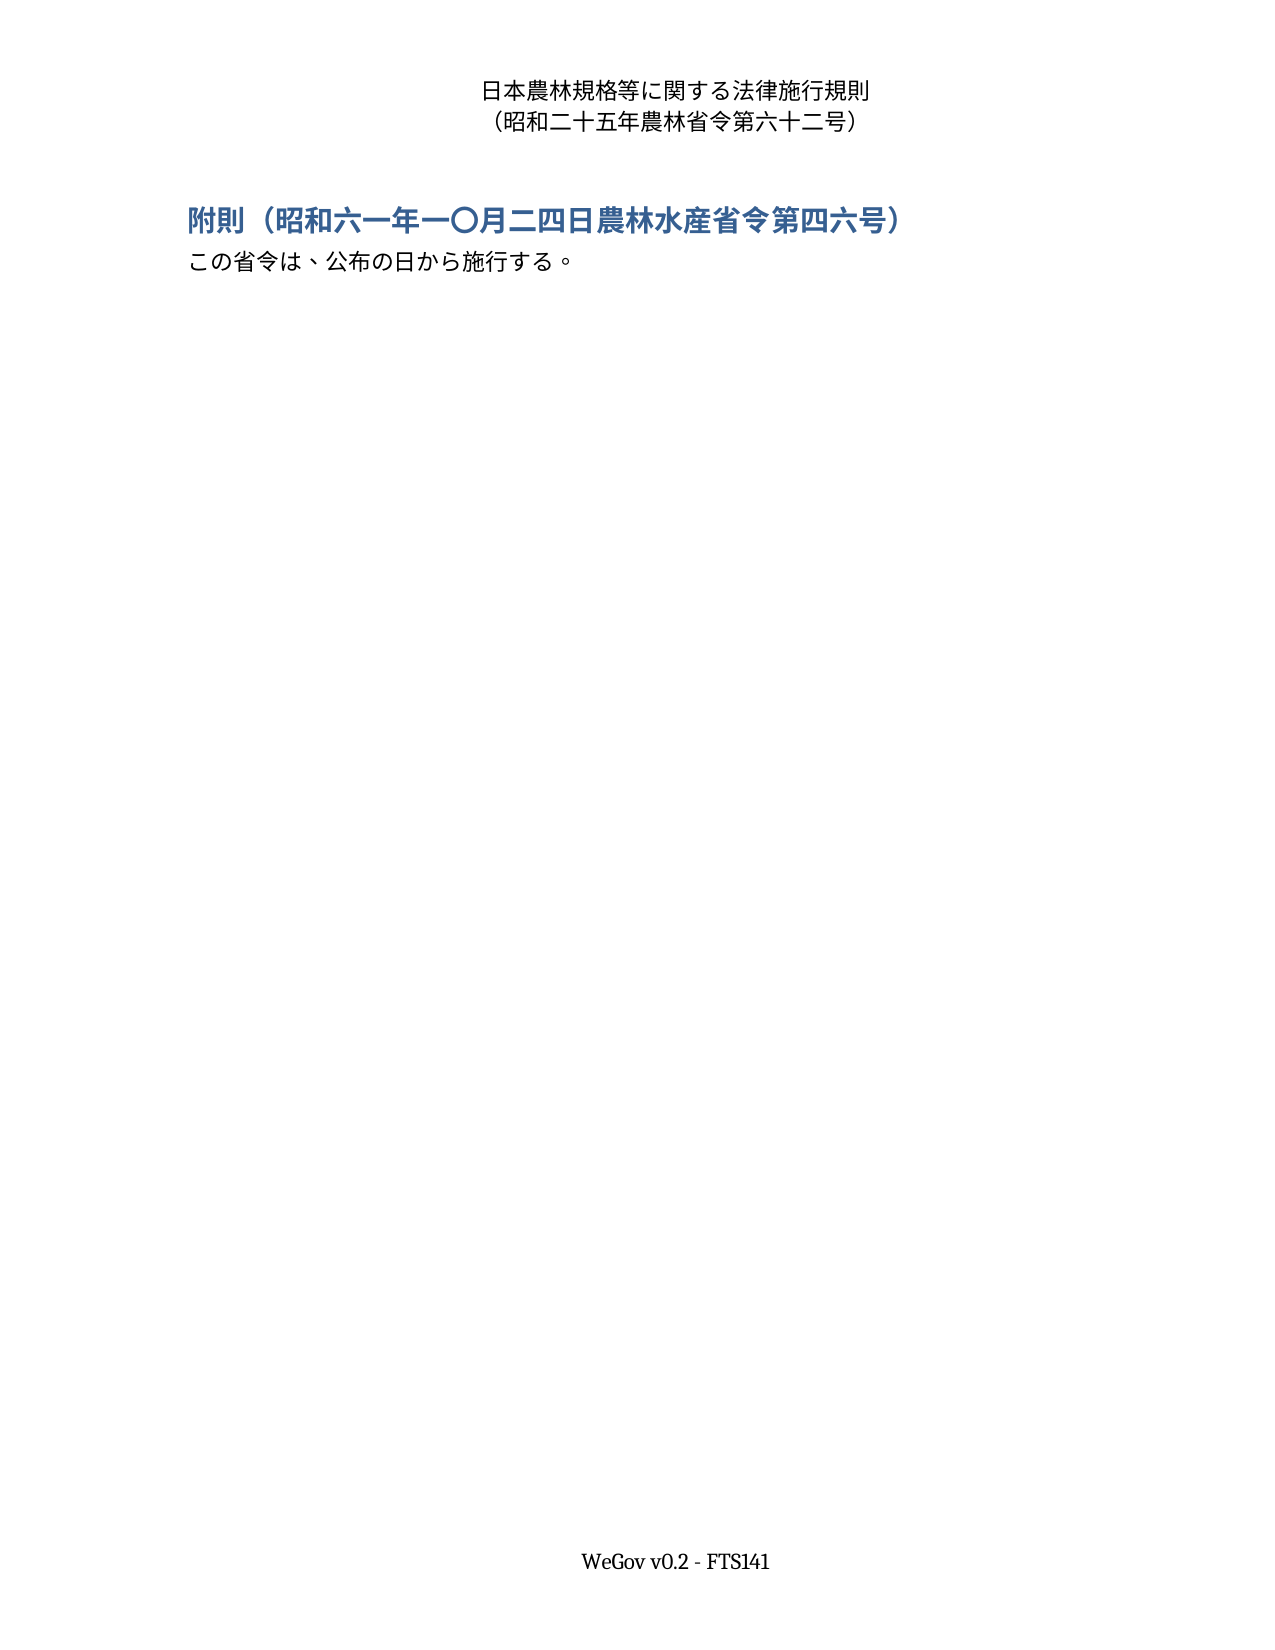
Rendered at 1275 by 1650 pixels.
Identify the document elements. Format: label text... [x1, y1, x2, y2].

text この省令は、公布の日から施行する。 [187, 246, 1087, 277]
subtitle 附則（昭和六一年一〇月二四日農林水産省令第四六号） [187, 200, 1087, 240]
